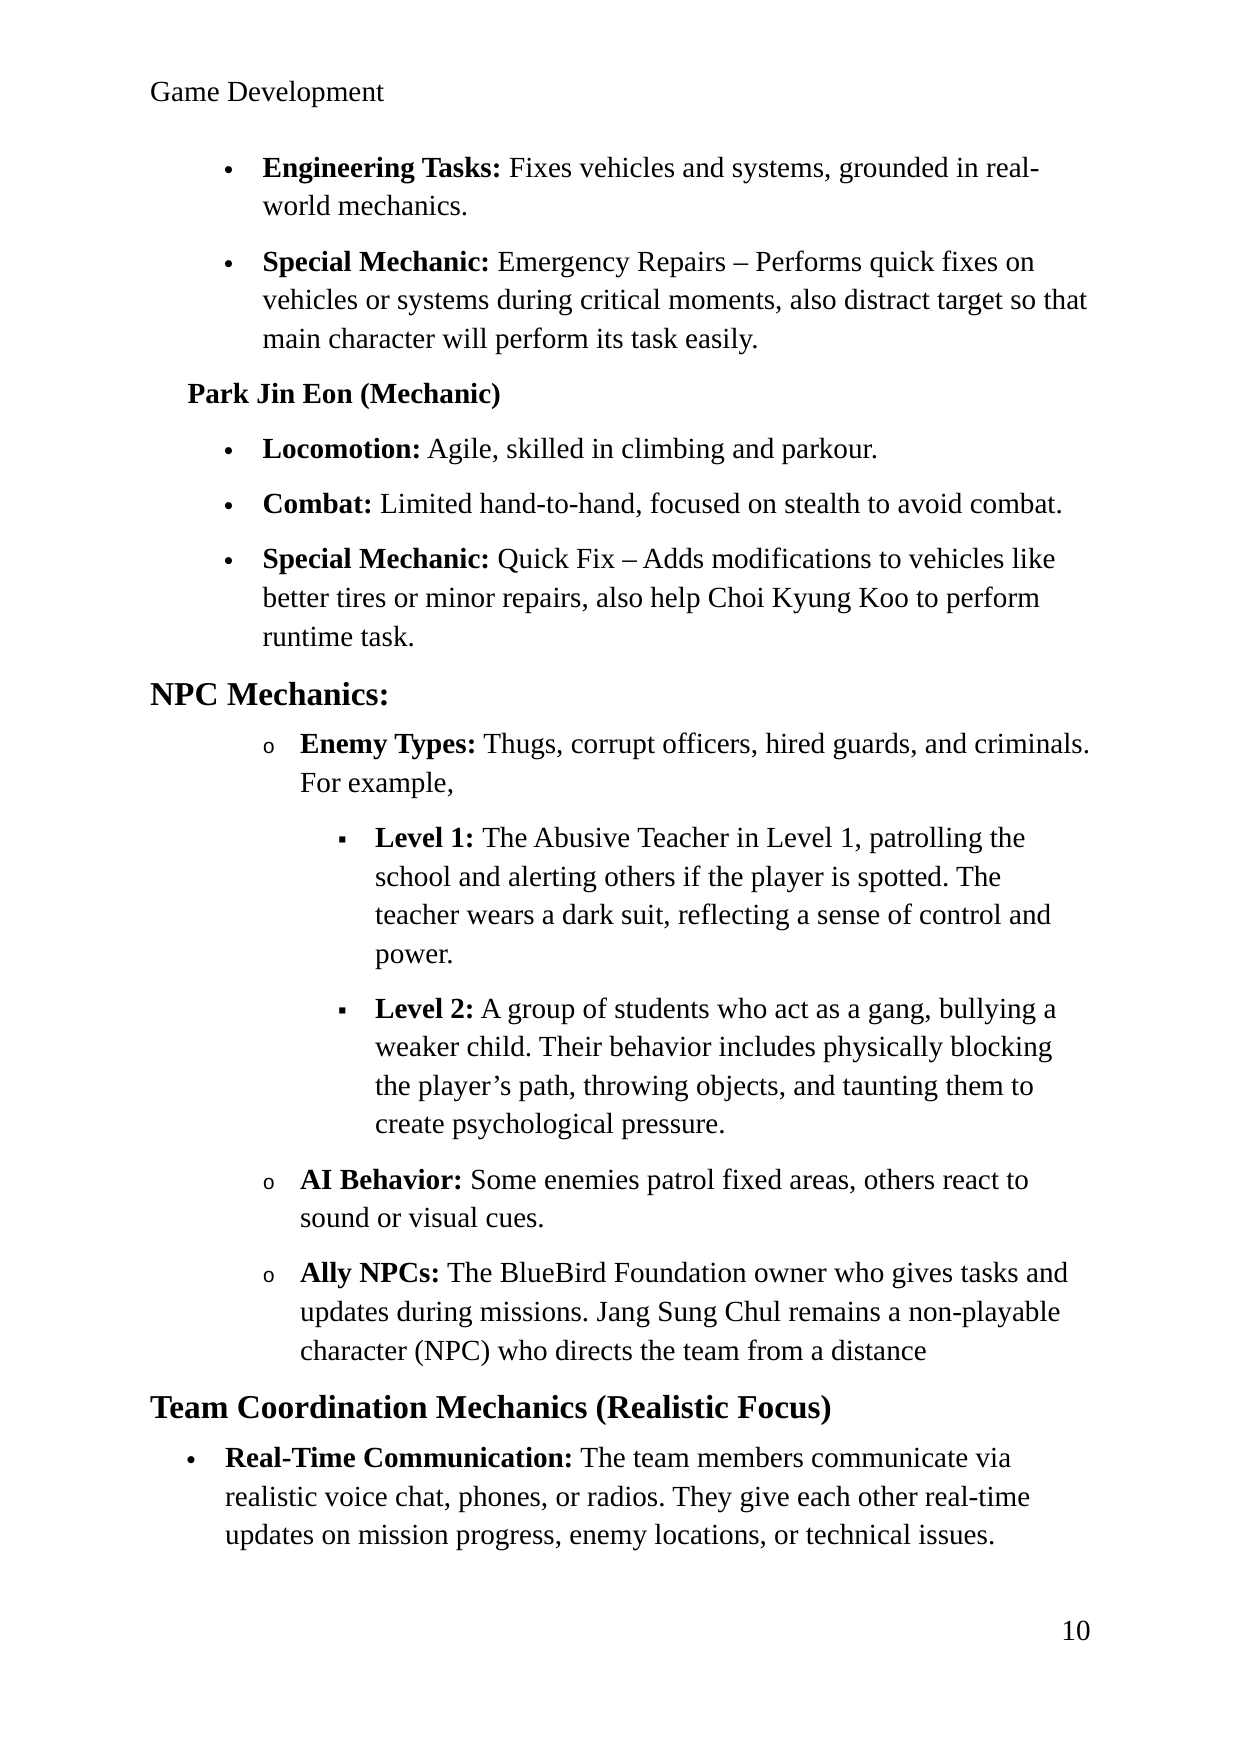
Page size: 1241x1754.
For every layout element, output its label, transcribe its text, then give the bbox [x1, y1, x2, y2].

list Real-Time Communication: The team members communicate via realistic voice chat, phones, or radios. They give each other real-time updates on mission progress, enemy locations, or technical issues. [187, 1440, 1090, 1551]
list Ally NPCs: The BlueBird Foundation owner who gives tasks and updates during missions. Jang Sung Chul remains a non-playable character (NPC) who directs the team from a distance [262, 1256, 1090, 1366]
list Level 2: A group of students who act as a gang, bullying a weaker child. Their behavior includes physically blocking the player’s path, throwing objects, and taunting them to create psychological pressure. [337, 991, 1090, 1140]
list Combat: Limited hand-to-hand, focused on stealth to avoid combat. [225, 486, 1090, 520]
list Engineering Tasks: Fixes vehicles and systems, grounded in real-world mechanics. [225, 150, 1090, 222]
list Locomotion: Agile, skilled in climbing and parkour. [225, 431, 1090, 465]
subtitle Team Coordination Mechanics (Realistic Focus) [150, 1388, 1090, 1426]
subtitle NPC Mechanics: [150, 674, 1090, 712]
text Park Jin Eon (Mechanic) [187, 376, 1090, 409]
list Special Mechanic: Quick Fix – Adds modifications to vehicles like better tires or minor repairs, also help Choi Kyung Koo to perform runtime task. [225, 542, 1090, 652]
list Enemy Types: Thugs, corrupt officers, hired guards, and criminals. For example, [262, 726, 1090, 798]
list AI Behavior: Some enemies patrol fixed areas, others react to sound or visual cues. [262, 1162, 1090, 1234]
list Special Mechanic: Emergency Repairs – Performs quick fixes on vehicles or systems during critical moments, also distract target so that main character will perform its task easily. [225, 244, 1090, 354]
list Level 1: The Abusive Teacher in Level 1, patrolling the school and alerting others if the player is spotted. The teacher wears a dark suit, reflecting a sense of control and power. [337, 820, 1090, 969]
